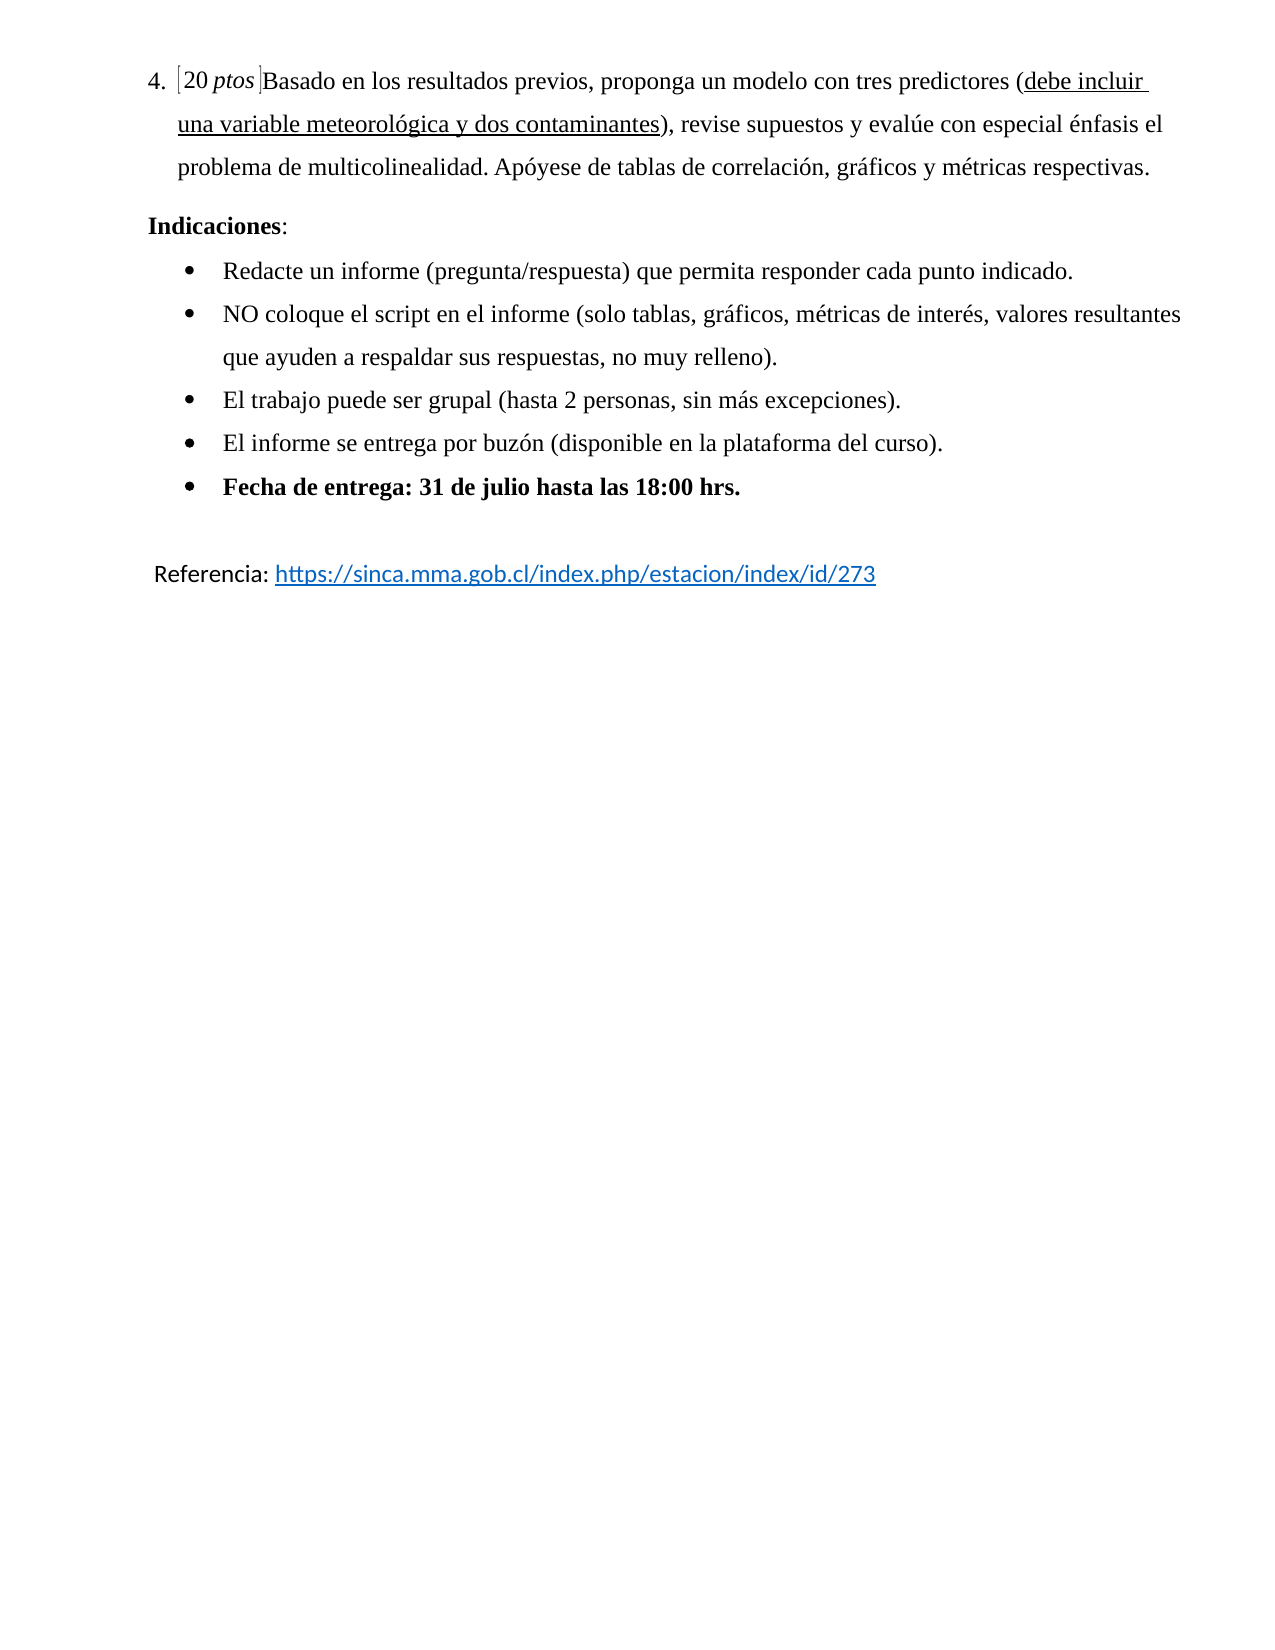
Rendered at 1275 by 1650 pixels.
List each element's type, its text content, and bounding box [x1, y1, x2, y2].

list Fecha de entrega: 31 de julio hasta las 18:00 hrs. [185, 472, 1181, 500]
list NO coloque el script en el informe (solo tablas, gráficos, métricas de interés, valores resultantes que ayuden a respaldar sus respuestas, no muy relleno). [185, 299, 1181, 371]
list Redacte un informe (pregunta/respuesta) que permita responder cada punto indicado. [185, 256, 1181, 285]
text Indicaciones: [148, 211, 1181, 240]
list El trabajo puede ser grupal (hasta 2 personas, sin más excepciones). [185, 385, 1181, 414]
list El informe se entrega por buzón (disponible en la plataforma del curso). [185, 428, 1181, 457]
list Referencia: https://sinca.mma.gob.cl/index.php/estacion/index/id/273 [148, 558, 1181, 588]
list Basado en los resultados previos, proponga un modelo con tres predictores (debe incluir una variable meteorológica y dos contaminantes), revise supuestos y evalúe con especial énfasis el problema de multicolinealidad. Apóyese de tablas de correlación, gráficos y métricas respectivas. [148, 65, 1181, 181]
